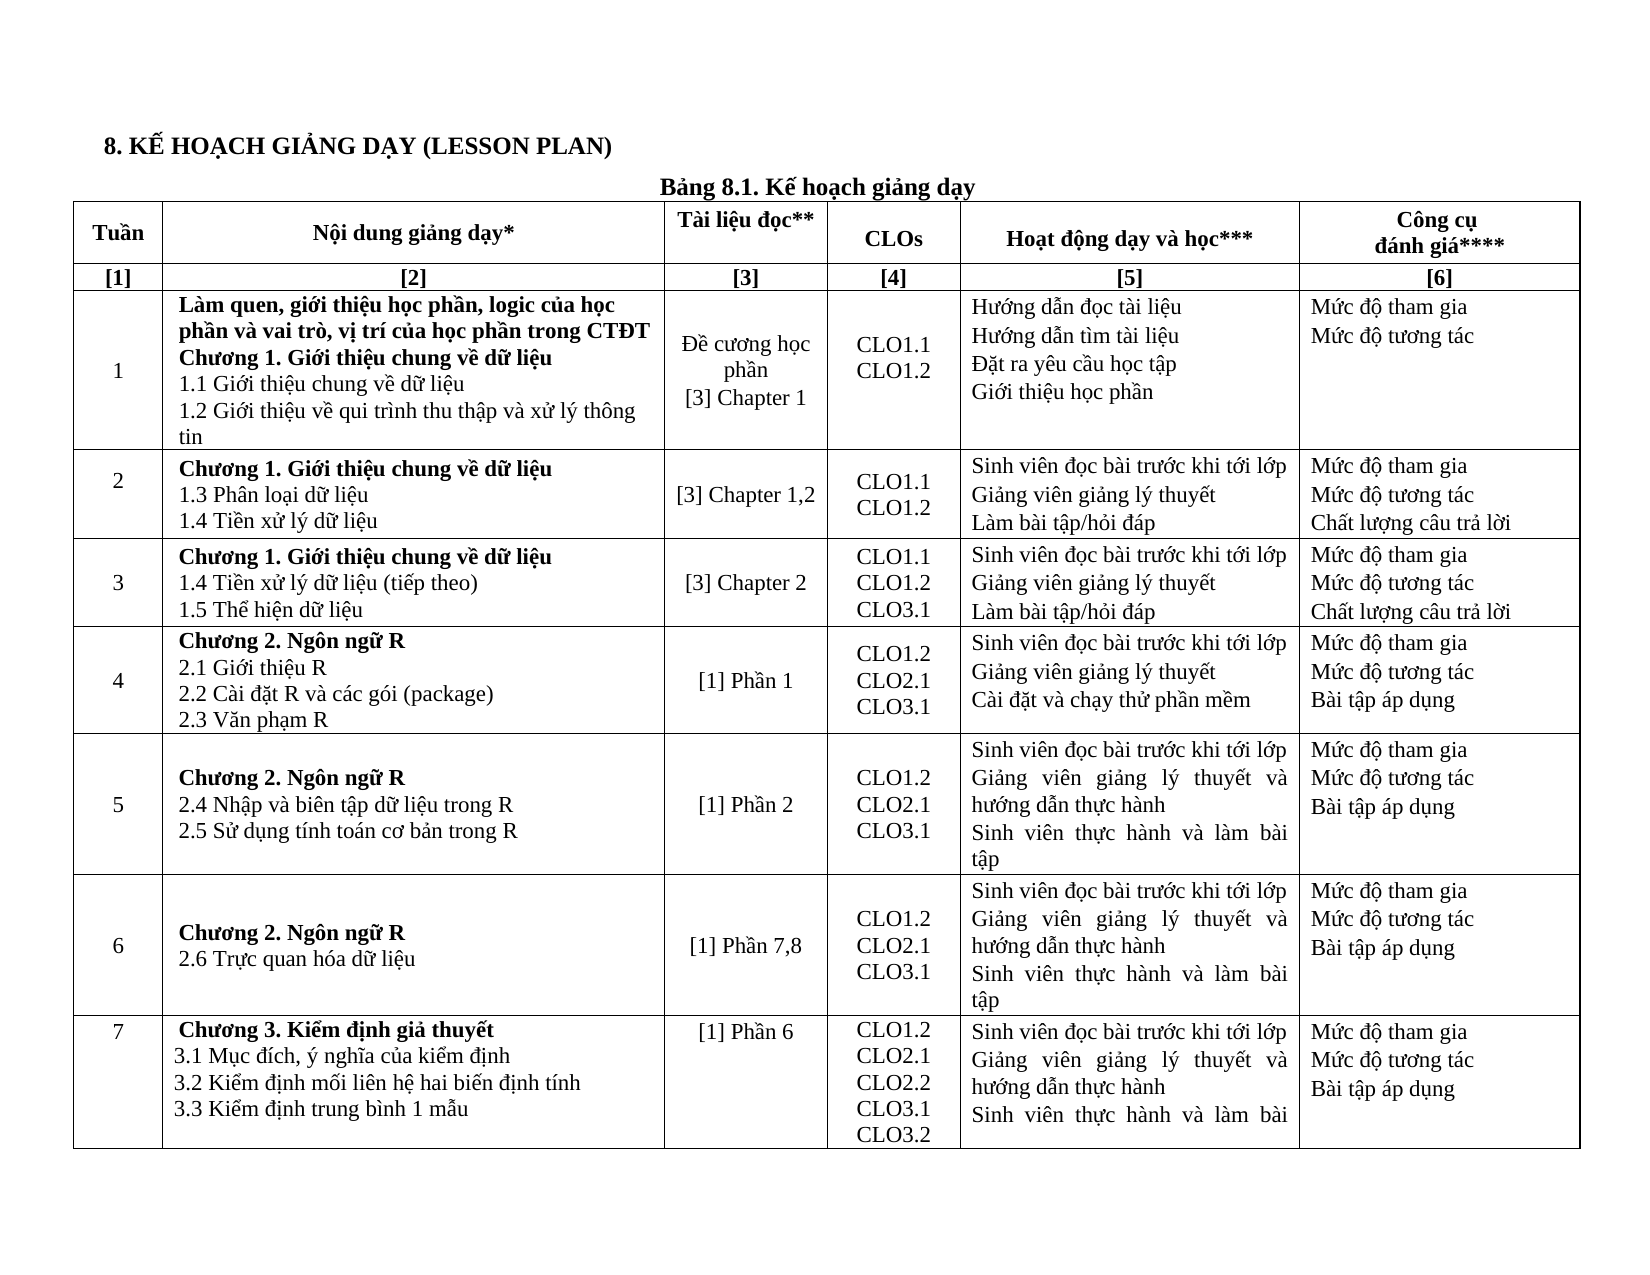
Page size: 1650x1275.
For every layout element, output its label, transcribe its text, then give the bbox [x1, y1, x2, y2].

text 8. KẾ HOẠCH GIẢNG DẠY (LESSON PLAN) [103, 131, 1531, 159]
table_cell CLO1.1 CLO1.2 CLO3.1 [828, 539, 960, 626]
table_cell CLO1.2 CLO2.1 CLO3.1 [828, 627, 960, 733]
table_cell 5 [74, 734, 162, 874]
table_cell Sinh viên đọc bài trước khi tới lớp Giảng viên giảng lý thuyết và hướng dẫn thực hành Sinh viên thực hành và làm bài tập [961, 875, 1299, 1015]
table_cell Chương 2. Ngôn ngữ R 2.6 Trực quan hóa dữ liệu [163, 875, 664, 1015]
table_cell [1300, 1016, 1579, 1148]
table_cell Sinh viên đọc bài trước khi tới lớp Giảng viên giảng lý thuyết Làm bài tập/hỏi đáp [961, 450, 1299, 538]
table_cell [3] [665, 264, 827, 290]
table_cell [1] Phần 1 [665, 627, 827, 733]
table_cell 3 [74, 539, 162, 626]
table_header Tài liệu đọc** [665, 202, 827, 263]
table_cell 7 [74, 1016, 162, 1148]
table_cell [1] Phần 7,8 [665, 875, 827, 1015]
table_cell Chương 2. Ngôn ngữ R 2.1 Giới thiệu R 2.2 Cài đặt R và các gói (package) 2.3 Văn phạm R [163, 627, 664, 733]
table_header Hoạt động dạy và học*** [961, 202, 1299, 263]
table_header Công cụ đánh giá**** [1300, 202, 1579, 263]
table_cell CLO1.1 CLO1.2 [828, 450, 960, 538]
table_cell CLO1.1 CLO1.2 [828, 291, 960, 449]
table_cell Chương 2. Ngôn ngữ R 2.4 Nhập và biên tập dữ liệu trong R 2.5 Sử dụng tính toán cơ bản trong R [163, 734, 664, 874]
table_cell Chương 1. Giới thiệu chung về dữ liệu 1.3 Phân loại dữ liệu 1.4 Tiền xử lý dữ liệu [163, 450, 664, 538]
table_cell Mức độ tham gia Mức độ tương tác Bài tập áp dụng [1300, 734, 1579, 874]
text Bảng 8.1. Kế hoạch giảng dạy [103, 172, 1531, 201]
table_cell 6 [74, 875, 162, 1015]
table_cell Làm quen, giới thiệu học phần, logic của học phần và vai trò, vị trí của học phần trong CTĐT Chương 1. Giới thiệu chung về dữ liệu 1.1 Giới thiệu chung về dữ liệu 1.2 Giới thiệu về qui trình thu thập và xử lý thông tin [163, 291, 664, 449]
table_cell CLO1.2 CLO2.1 CLO3.1 [828, 875, 960, 1015]
table_cell Đề cương học phần [3] Chapter 1 [665, 291, 827, 449]
table_cell 1 [74, 291, 162, 449]
table_cell Mức độ tham gia Mức độ tương tác Bài tập áp dụng [1300, 627, 1579, 733]
table_cell [1] [74, 264, 162, 290]
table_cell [828, 1016, 960, 1148]
table_cell Mức độ tham gia Mức độ tương tác Chất lượng câu trả lời [1300, 539, 1579, 626]
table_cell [961, 1016, 1299, 1148]
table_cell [163, 1016, 664, 1148]
table_cell 4 [74, 627, 162, 733]
table_header Tuần [74, 202, 162, 263]
table_header CLOs [828, 202, 960, 263]
table_cell Mức độ tham gia Mức độ tương tác Chất lượng câu trả lời [1300, 450, 1579, 538]
table_cell Mức độ tham gia Mức độ tương tác Bài tập áp dụng [1300, 875, 1579, 1015]
table_header Nội dung giảng dạy* [163, 202, 664, 263]
table_cell [1] Phần 6 [665, 1016, 827, 1148]
table_cell Hướng dẫn đọc tài liệu Hướng dẫn tìm tài liệu Đặt ra yêu cầu học tập Giới thiệu học phần [961, 291, 1299, 449]
table_cell Sinh viên đọc bài trước khi tới lớp Giảng viên giảng lý thuyết Cài đặt và chạy thử phần mềm [961, 627, 1299, 733]
table_cell Mức độ tham gia Mức độ tương tác [1300, 291, 1579, 449]
table_cell Sinh viên đọc bài trước khi tới lớp Giảng viên giảng lý thuyết và hướng dẫn thực hành Sinh viên thực hành và làm bài tập [961, 734, 1299, 874]
table_cell Sinh viên đọc bài trước khi tới lớp Giảng viên giảng lý thuyết Làm bài tập/hỏi đáp [961, 539, 1299, 626]
table_cell [3] Chapter 1,2 [665, 450, 827, 538]
table_cell [1] Phần 2 [665, 734, 827, 874]
table_cell [5] [961, 264, 1299, 290]
table_cell [3] Chapter 2 [665, 539, 827, 626]
table_cell [6] [1300, 264, 1579, 290]
table_cell [4] [828, 264, 960, 290]
table_cell [2] [163, 264, 664, 290]
table_cell Chương 1. Giới thiệu chung về dữ liệu 1.4 Tiền xử lý dữ liệu (tiếp theo) 1.5 Thể hiện dữ liệu [163, 539, 664, 626]
table_cell CLO1.2 CLO2.1 CLO3.1 [828, 734, 960, 874]
table_cell 2 [74, 450, 162, 538]
